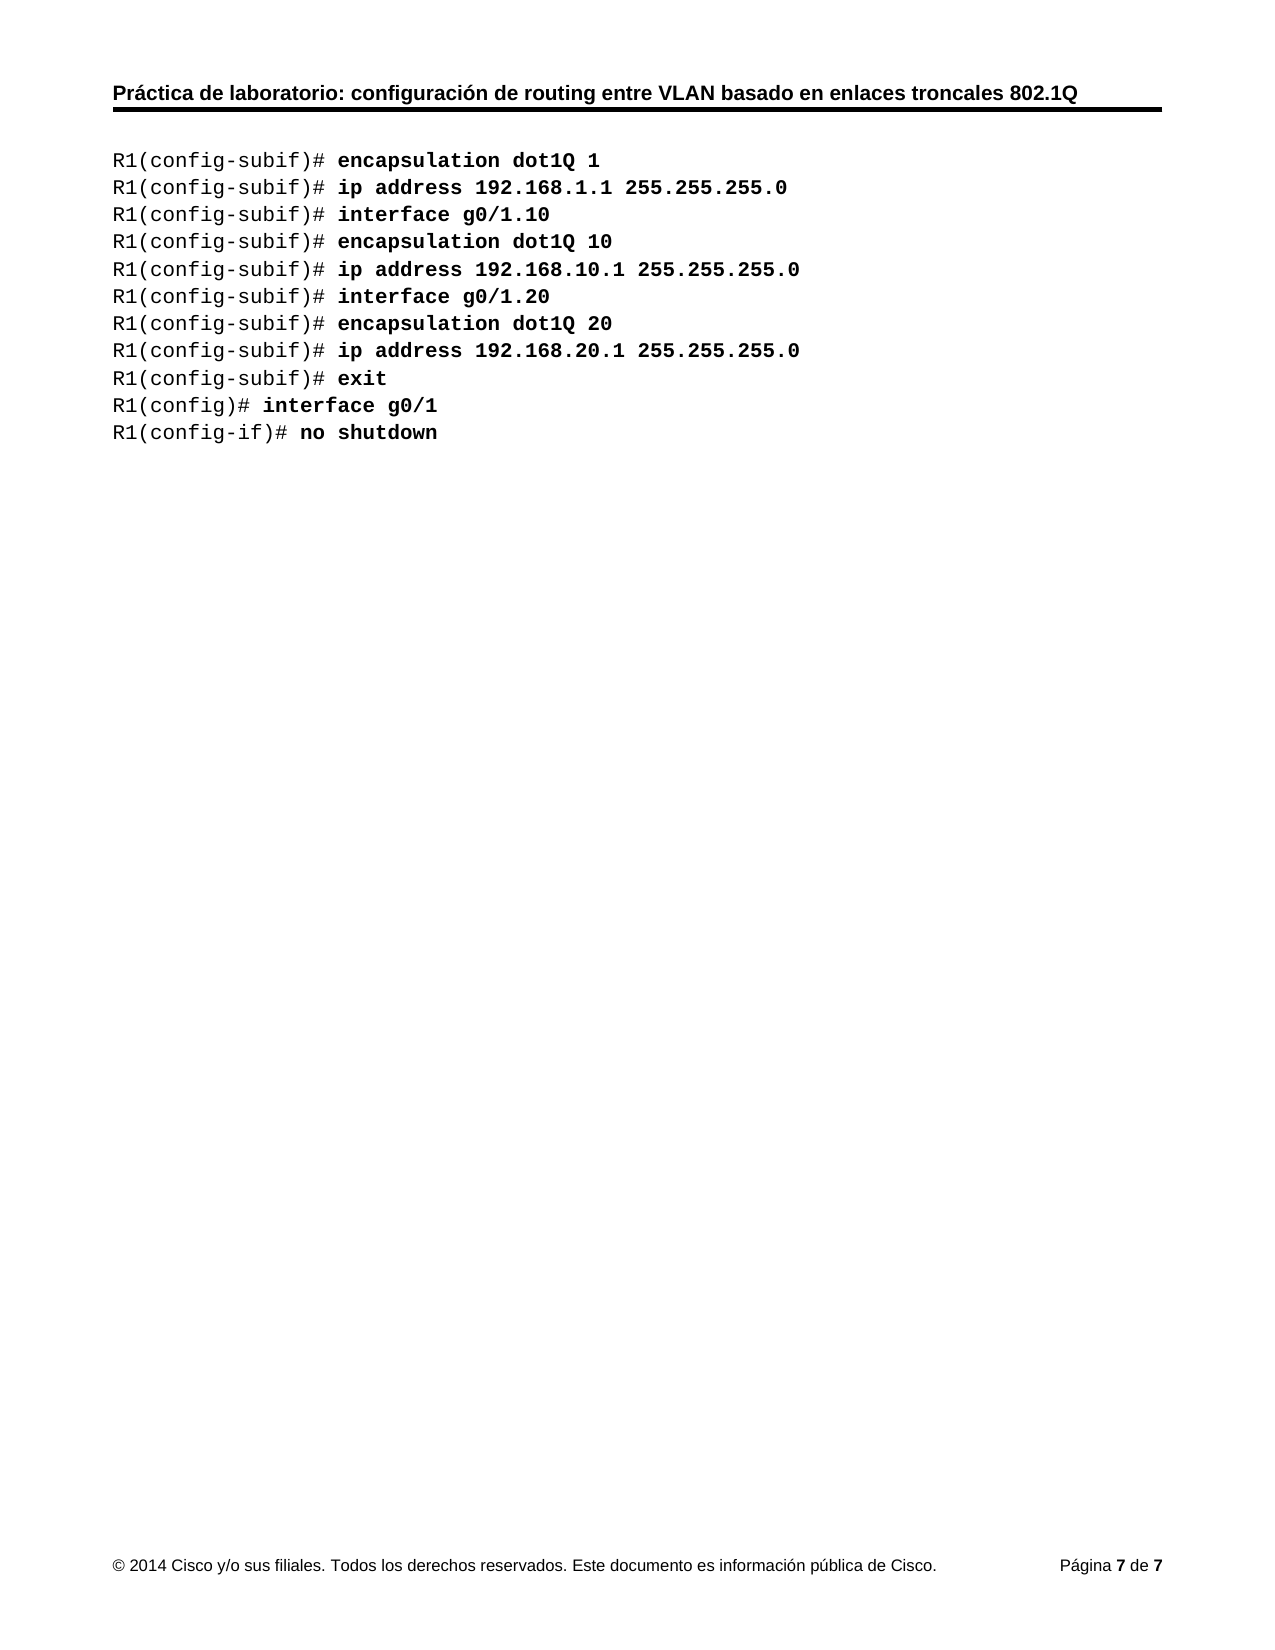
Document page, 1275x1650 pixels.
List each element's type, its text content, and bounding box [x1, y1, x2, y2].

text R1(config-if)# no shutdown [112, 422, 1162, 446]
text R1(config-subif)# ip address 192.168.20.1 255.255.255.0 [112, 340, 1162, 364]
text R1(config)# interface g0/1 [112, 395, 1162, 418]
text R1(config-subif)# ip address 192.168.1.1 255.255.255.0 [112, 177, 1162, 201]
text R1(config-subif)# interface g0/1.10 [112, 204, 1162, 228]
text R1(config-subif)# ip address 192.168.10.1 255.255.255.0 [112, 259, 1162, 282]
text R1(config-subif)# encapsulation dot1Q 1 [112, 150, 1162, 174]
text R1(config-subif)# encapsulation dot1Q 10 [112, 232, 1162, 255]
text R1(config-subif)# interface g0/1.20 [112, 286, 1162, 309]
text R1(config-subif)# encapsulation dot1Q 20 [112, 313, 1162, 337]
text R1(config-subif)# exit [112, 367, 1162, 391]
